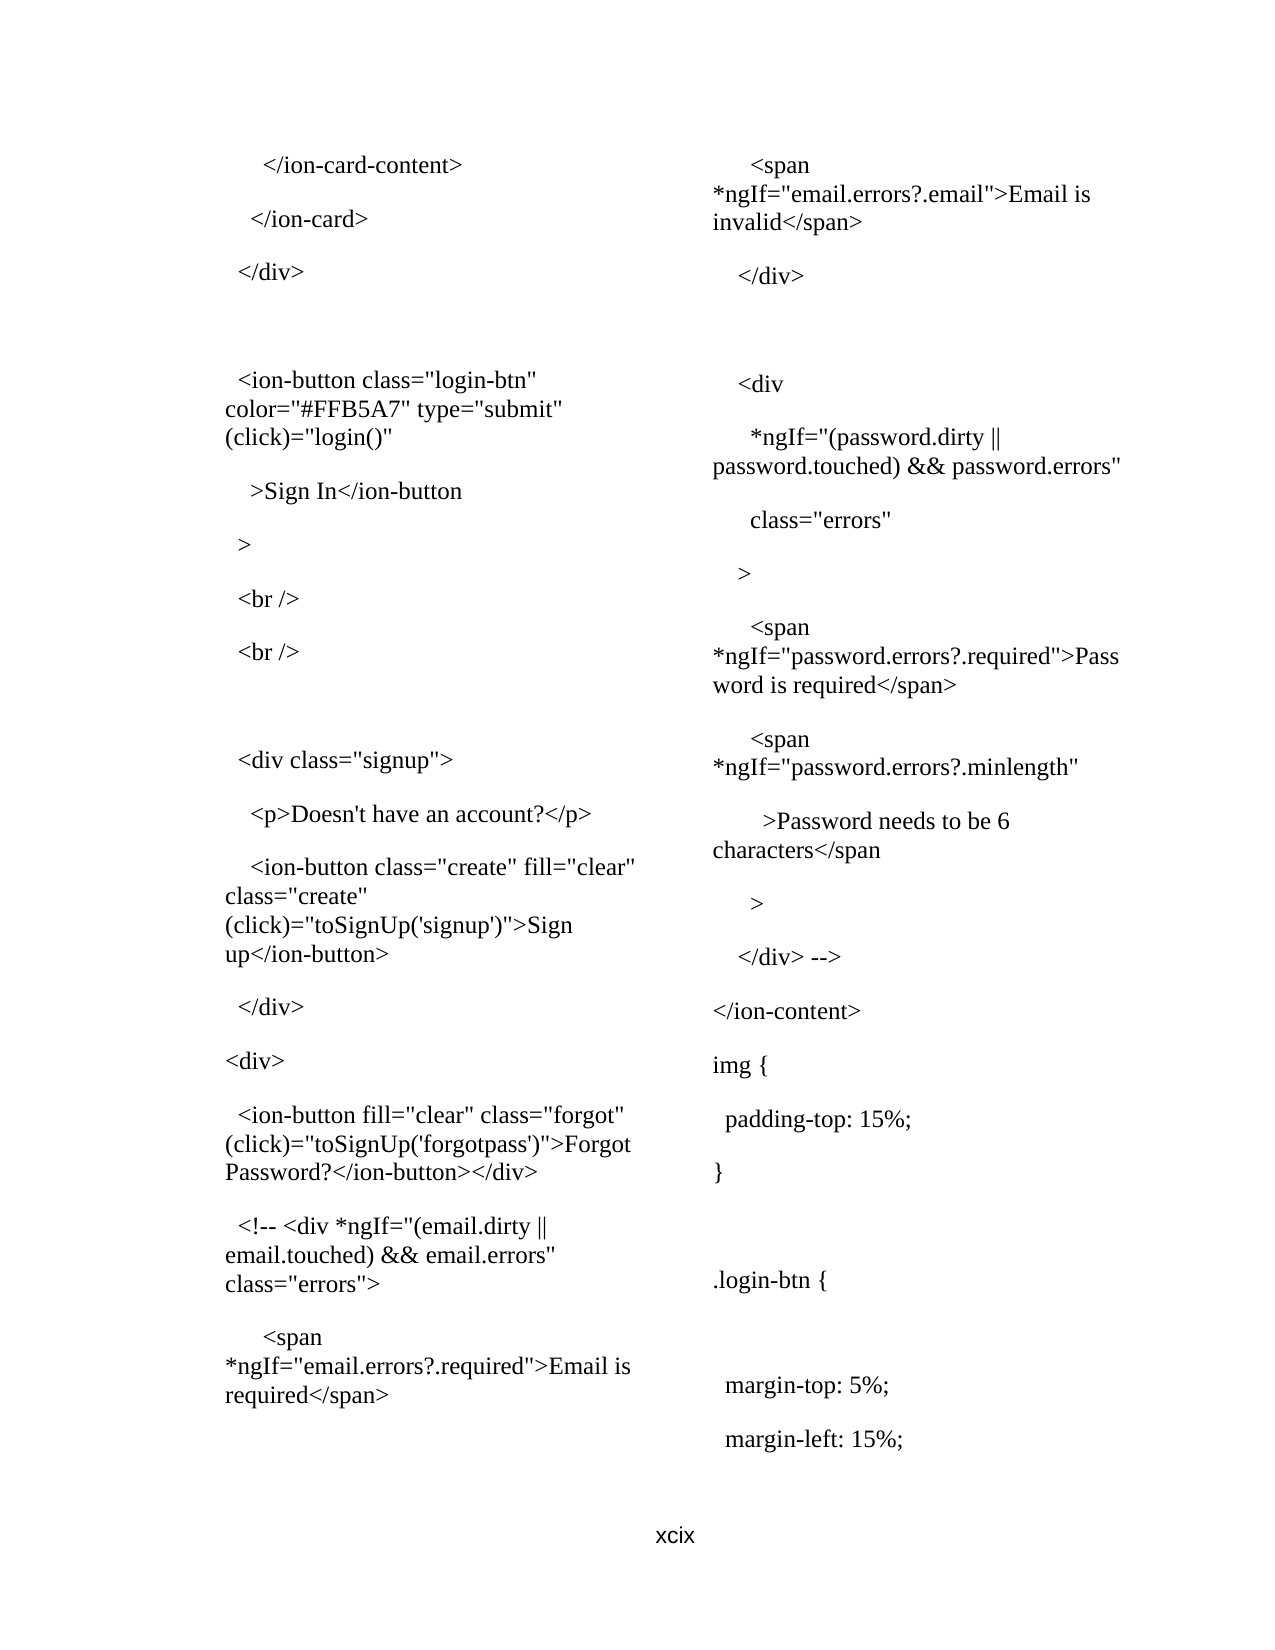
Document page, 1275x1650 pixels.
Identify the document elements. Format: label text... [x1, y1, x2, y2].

text <p>Doesn't have an account?</p> [225, 799, 637, 827]
text </ion-content> [712, 996, 1125, 1025]
text class="errors" [712, 505, 1125, 534]
text <span *ngIf="password.errors?.required">Password is required</span> [712, 612, 1125, 699]
text <br /> [225, 637, 637, 666]
text > [712, 889, 1125, 917]
text <ion-button fill="clear" class="forgot" (click)="toSignUp('forgotpass')">Forgot Password?</ion-button></div> [225, 1100, 637, 1186]
text <div class="signup"> [225, 745, 637, 774]
text </div> --> [712, 942, 1125, 971]
text <div [712, 369, 1125, 397]
text <!-- <div *ngIf="(email.dirty || email.touched) && email.errors" class="errors"> [225, 1211, 637, 1297]
text margin-left: 15%; [712, 1424, 1125, 1453]
text > [712, 559, 1125, 587]
text >Sign In</ion-button [225, 476, 637, 505]
text margin-top: 5%; [712, 1370, 1125, 1399]
text >Password needs to be 6 characters</span [712, 806, 1125, 864]
text <span *ngIf="email.errors?.required">Email is required</span> [225, 1322, 637, 1409]
text <ion-button class="login-btn" color="#FFB5A7" type="submit" (click)="login()" [225, 365, 637, 451]
text <span *ngIf="email.errors?.email">Email is invalid</span> [712, 150, 1125, 236]
text </div> [225, 257, 637, 286]
text </div> [225, 992, 637, 1021]
text </ion-card> [225, 204, 637, 232]
text </ion-card-content> [225, 150, 637, 179]
text } [712, 1157, 1125, 1186]
text *ngIf="(password.dirty || password.touched) && password.errors" [712, 422, 1125, 480]
text <div> [225, 1046, 637, 1075]
text <ion-button class="create" fill="clear" class="create" (click)="toSignUp('signup')">Sign up</ion-button> [225, 852, 637, 967]
text > [225, 530, 637, 559]
text <br /> [225, 584, 637, 612]
text .login-btn { [712, 1265, 1125, 1294]
text img { [712, 1050, 1125, 1079]
text padding-top: 15%; [712, 1104, 1125, 1132]
text <span *ngIf="password.errors?.minlength" [712, 724, 1125, 781]
text </div> [712, 261, 1125, 290]
